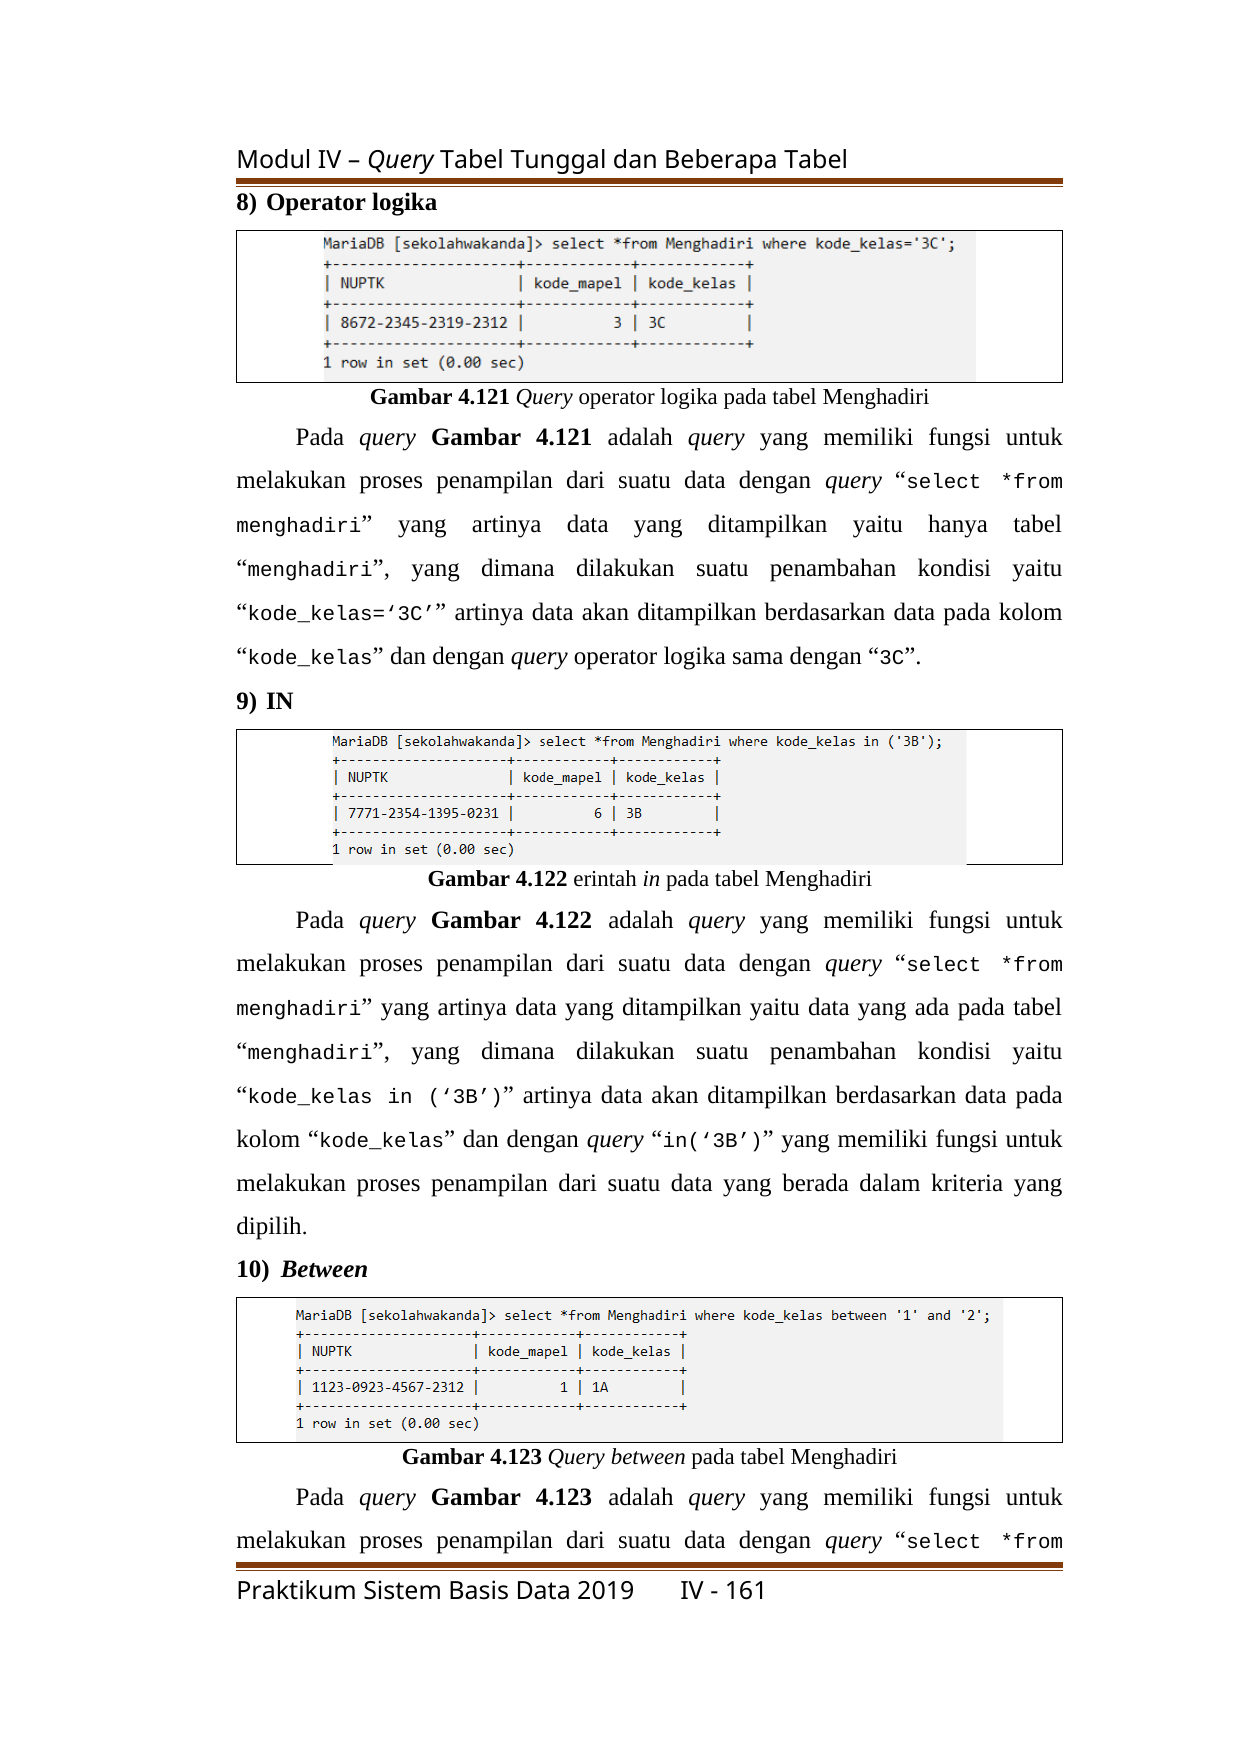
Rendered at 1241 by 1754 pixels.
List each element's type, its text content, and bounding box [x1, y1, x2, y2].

table_header [976, 231, 1062, 382]
text Gambar 4.123 Query between pada tabel Menghadiri [236, 1443, 1063, 1469]
list Operator logika [236, 187, 1063, 216]
table_header [1004, 1298, 1062, 1442]
text Pada query Gambar 4.121 adalah query yang memiliki fungsi untuk melakukan proses penampilan dari suatu data dengan query “select *from menghadiri” yang artinya data yang ditampilkan yaitu hanya tabel “menghadiri”, yang dimana dilakukan suatu penambahan kondisi yaitu “kode_kelas=‘3C’” artinya data akan ditampilkan berdasarkan data pada kolom “kode_kelas” dan dengan query operator logika sama dengan “3C”. [236, 422, 1063, 671]
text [236, 1482, 1063, 1555]
table_header [237, 730, 332, 864]
table_header [237, 231, 323, 382]
text Pada query Gambar 4.122 adalah query yang memiliki fungsi untuk melakukan proses penampilan dari suatu data dengan query “select *from menghadiri” yang artinya data yang ditampilkan yaitu data yang ada pada tabel “menghadiri”, yang dimana dilakukan suatu penambahan kondisi yaitu “kode_kelas in (‘3B’)” artinya data akan ditampilkan berdasarkan data pada kolom “kode_kelas” dan dengan query “in(‘3B’)” yang memiliki fungsi untuk melakukan proses penampilan dari suatu data yang berada dalam kriteria yang dipilih. [236, 905, 1063, 1240]
table_header [967, 730, 1062, 864]
text Gambar 4.121 Query operator logika pada tabel Menghadiri [236, 383, 1063, 409]
list Between [236, 1254, 1063, 1283]
table_header [237, 1298, 296, 1442]
list IN [236, 686, 1063, 714]
picture [323, 231, 976, 382]
text Gambar 4.122 erintah in pada tabel Menghadiri [236, 865, 1063, 892]
picture [332, 730, 967, 865]
picture [296, 1298, 1004, 1442]
